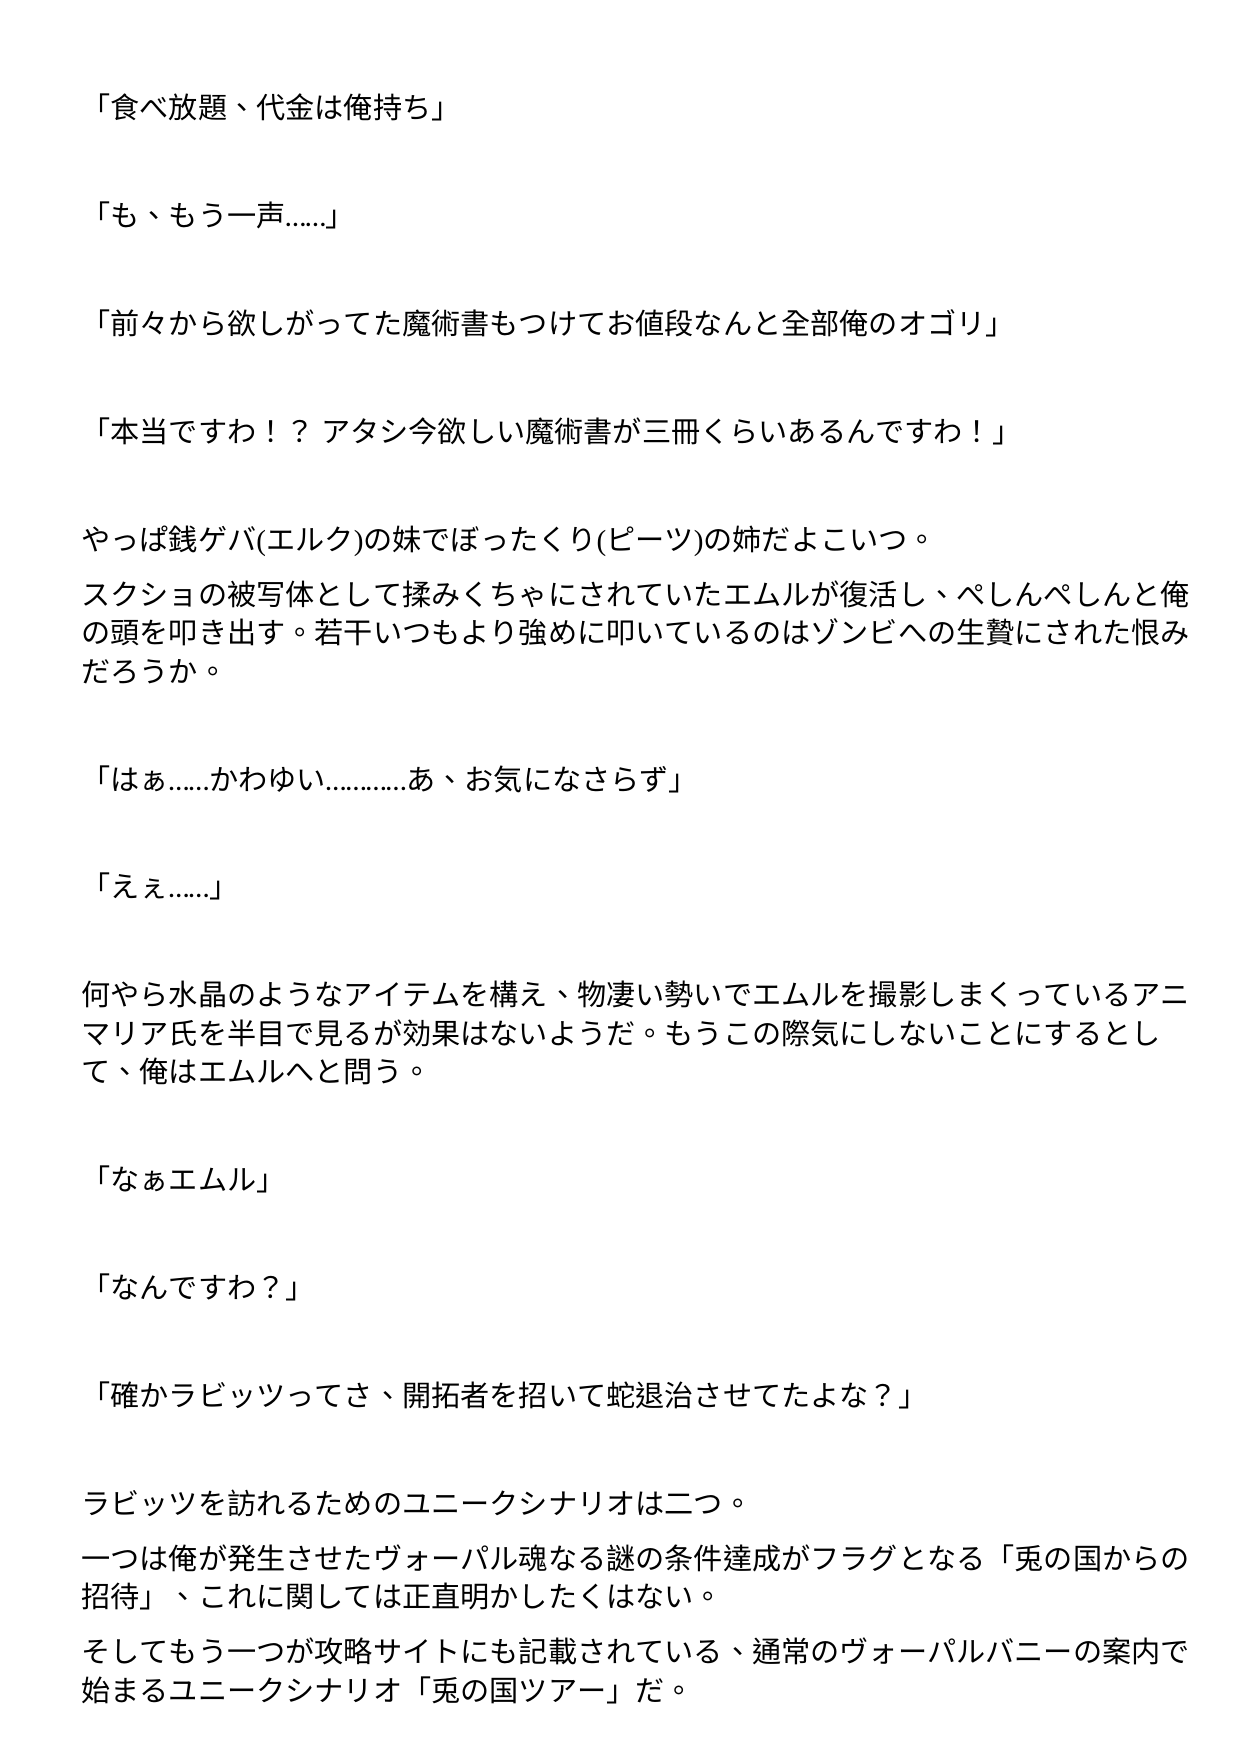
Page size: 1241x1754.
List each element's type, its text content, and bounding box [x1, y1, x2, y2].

text そしてもう一つが攻略サイトにも記載されている、通常のヴォーパルバニーの案内で始まるユニークシナリオ「兎の国ツアー」だ。 [81, 1634, 1215, 1709]
text 「なんですわ？」 [81, 1270, 1215, 1306]
text 「はぁ……かわゆい…………あ、お気になさらず」 [81, 762, 1215, 797]
text 「本当ですわ！？ アタシ今欲しい魔術書が三冊くらいあるんですわ！」 [81, 414, 1215, 449]
text やっぱ銭ゲバ(エルク)の妹でぼったくり(ピーツ)の姉だよこいつ。 [81, 522, 1215, 557]
text 「も、もう一声……」 [81, 198, 1215, 233]
text 何やら水晶のようなアイテムを構え、物凄い勢いでエムルを撮影しまくっているアニマリア氏を半目で見るが効果はないようだ。もうこの際気にしないことにするとして、俺はエムルへと問う。 [81, 977, 1215, 1090]
text ラビッツを訪れるためのユニークシナリオは二つ。 [81, 1486, 1215, 1522]
text 「なぁエムル」 [81, 1162, 1215, 1198]
text スクショの被写体として揉みくちゃにされていたエムルが復活し、ぺしんぺしんと俺の頭を叩き出す。若干いつもより強めに叩いているのはゾンビへの生贄にされた恨みだろうか。 [81, 577, 1215, 689]
text 「確かラビッツってさ、開拓者を招いて蛇退治させてたよな？」 [81, 1378, 1215, 1414]
text 「食べ放題、代金は俺持ち」 [81, 90, 1215, 126]
text 「前々から欲しがってた魔術書もつけてお値段なんと全部俺のオゴリ」 [81, 306, 1215, 341]
text 「えぇ……」 [81, 869, 1215, 905]
text 一つは俺が発生させたヴォーパル魂なる謎の条件達成がフラグとなる「兎の国からの招待」、これに関しては正直明かしたくはない。 [81, 1541, 1215, 1615]
